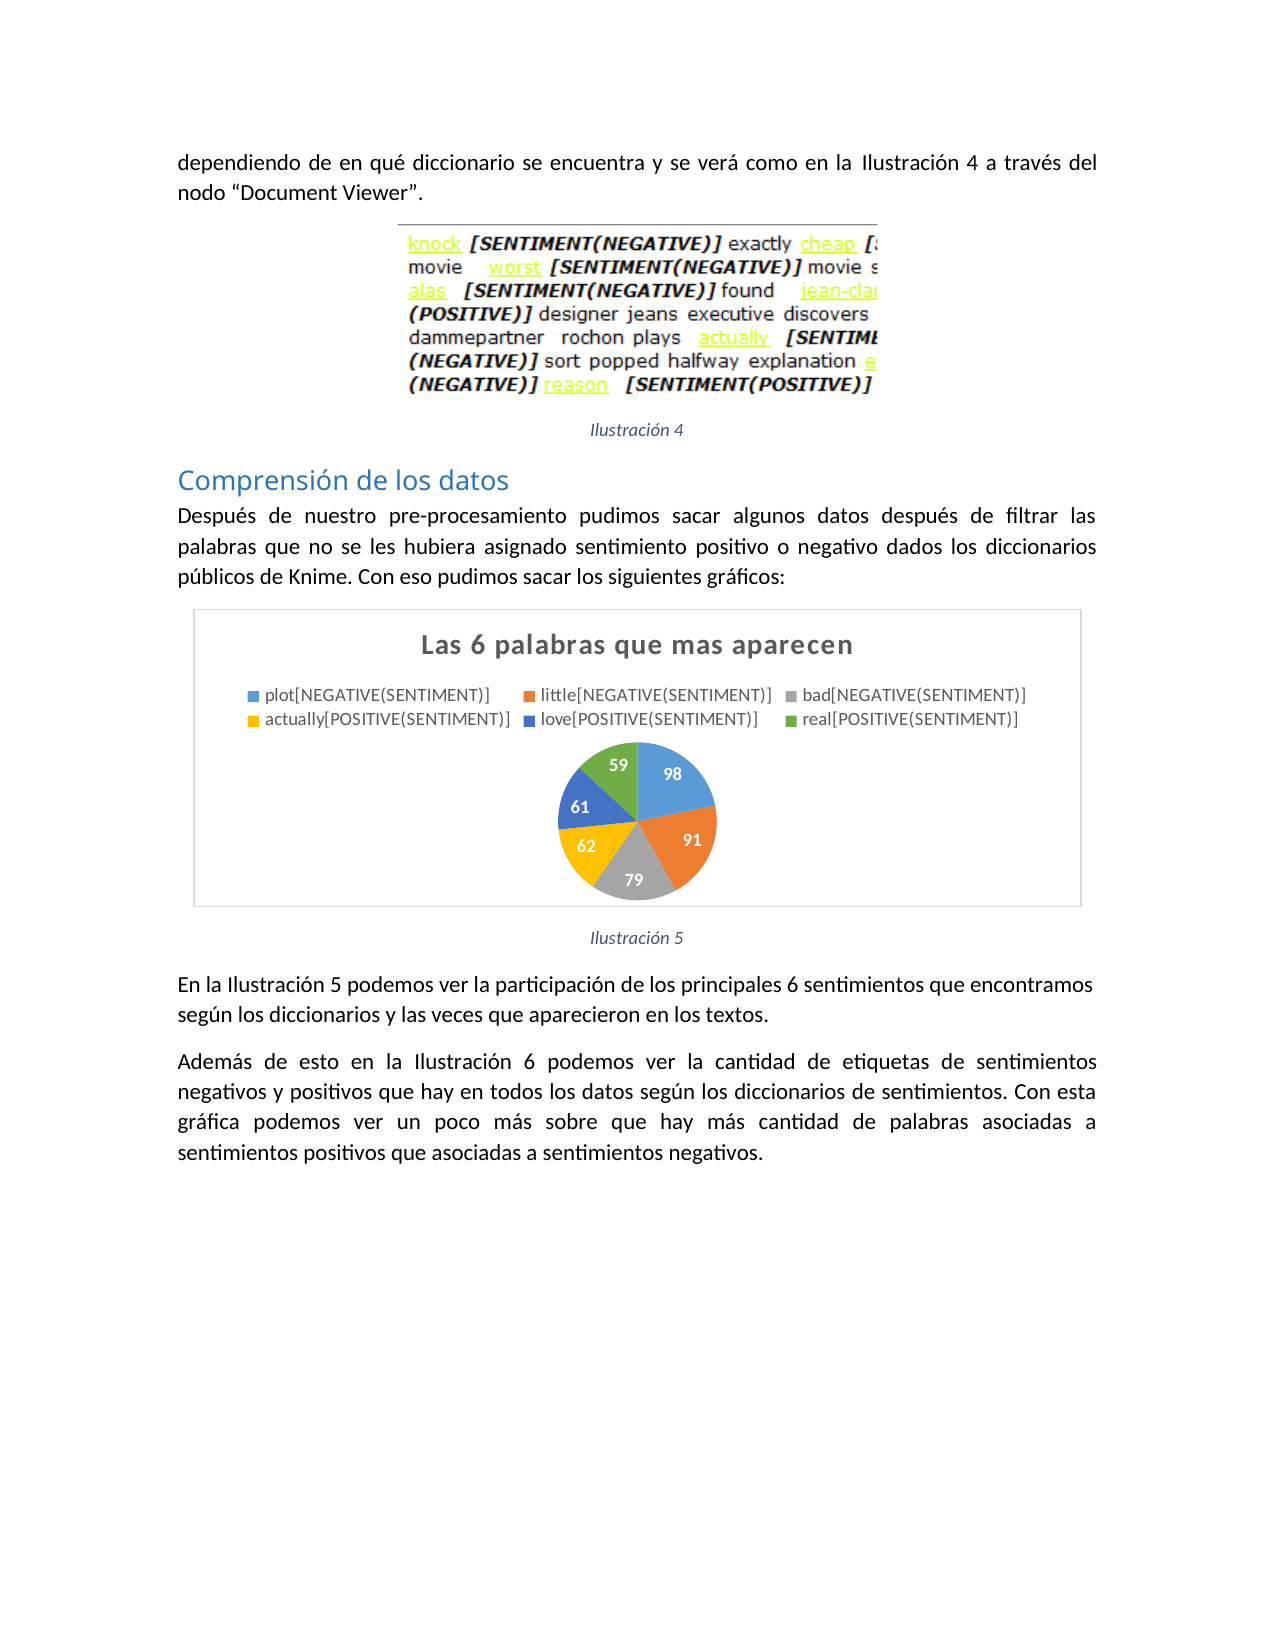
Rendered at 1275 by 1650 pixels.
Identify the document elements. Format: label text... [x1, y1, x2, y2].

text Ilustración 4 [177, 418, 1098, 441]
text En la Ilustración 5 podemos ver la participación de los principales 6 sentimientos que encontramos según los diccionarios y las veces que aparecieron en los textos. [177, 970, 1098, 1028]
text Ilustración 5 [177, 926, 1098, 949]
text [177, 148, 1098, 206]
subtitle Comprensión de los datos [177, 462, 1098, 499]
picture [397, 224, 878, 400]
text Además de esto en la Ilustración 6 podemos ver la cantidad de etiquetas de sentimientos negativos y positivos que hay en todos los datos según los diccionarios de sentimientos. Con esta gráfica podemos ver un poco más sobre que hay más cantidad de palabras asociadas a sentimientos positivos que asociadas a sentimientos negativos. [177, 1047, 1098, 1166]
text Después de nuestro pre-procesamiento pudimos sacar algunos datos después de filtrar las palabras que no se les hubiera asignado sentimiento positivo o negativo dados los diccionarios públicos de Knime. Con eso pudimos sacar los siguientes gráficos: [177, 502, 1098, 590]
